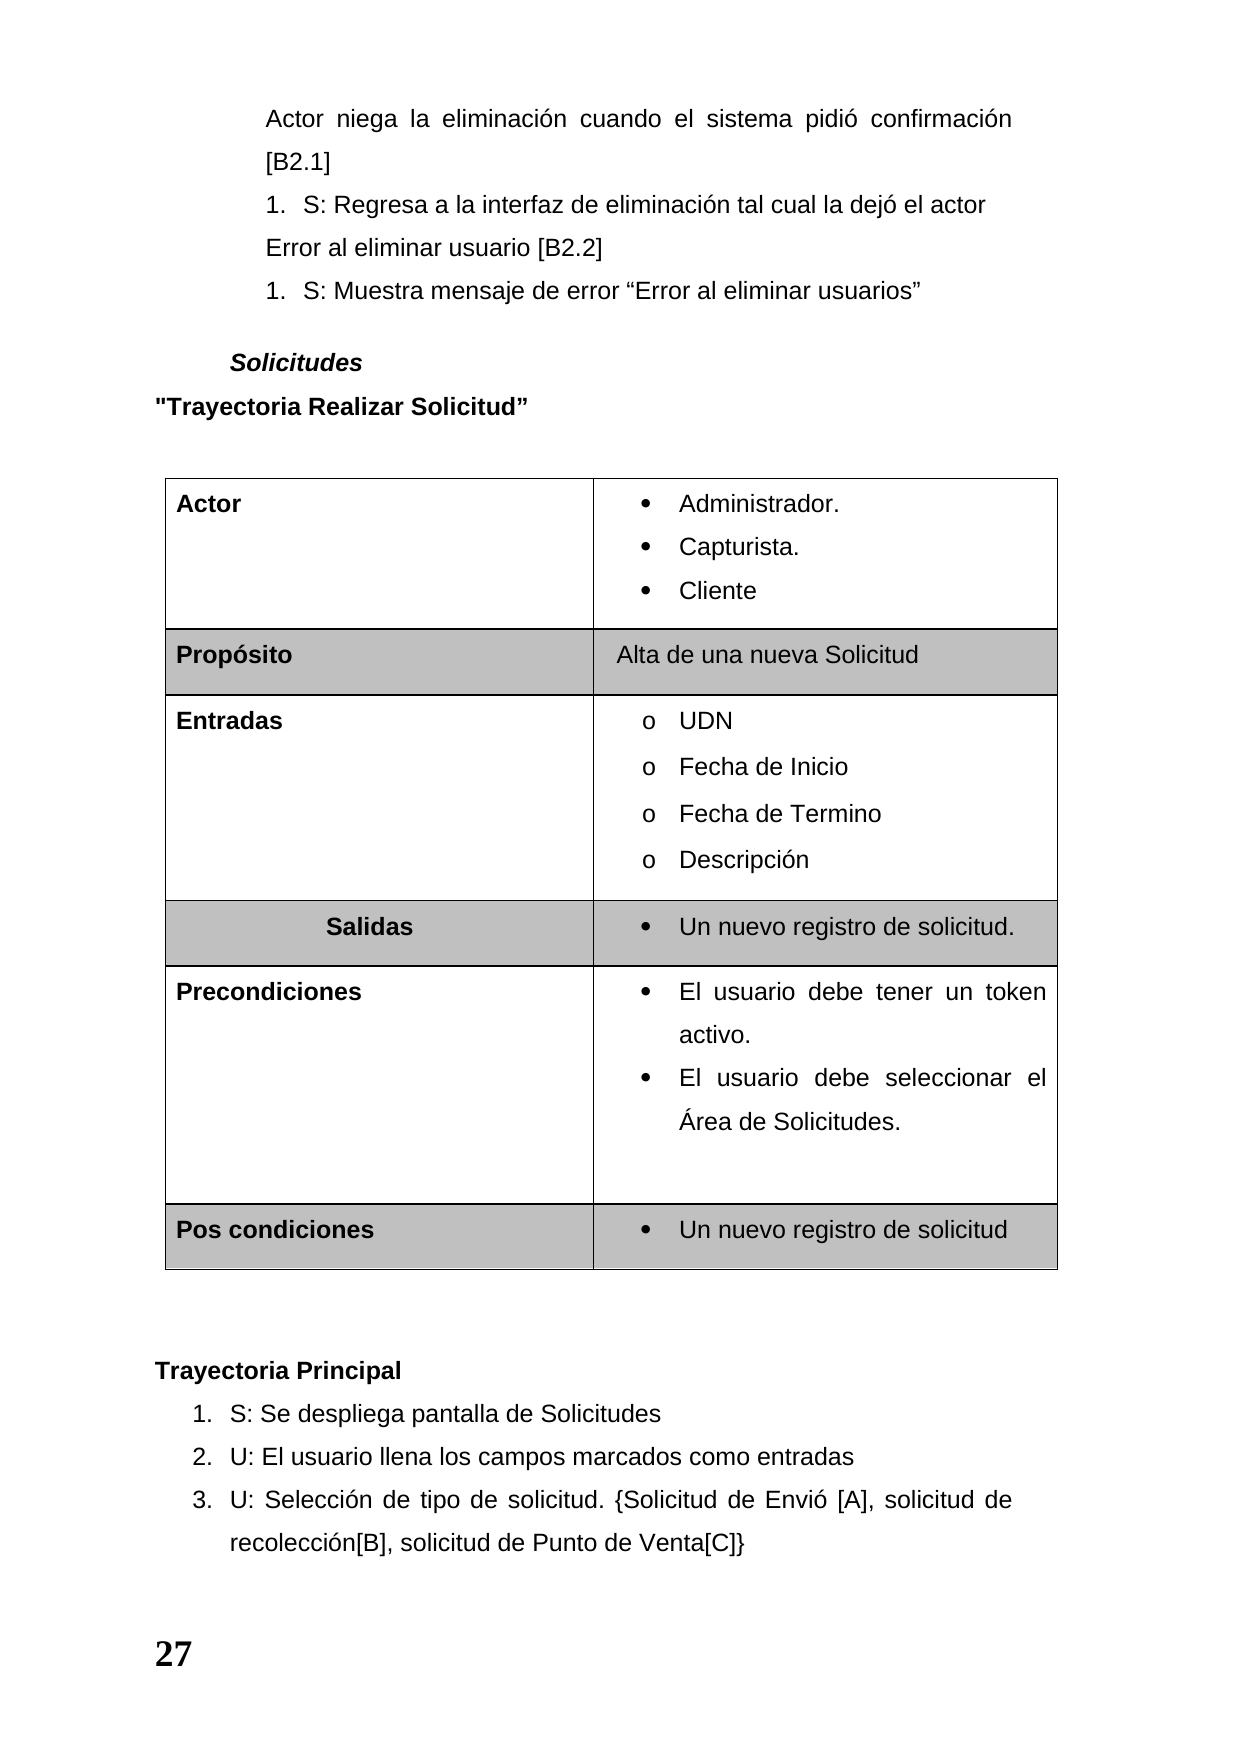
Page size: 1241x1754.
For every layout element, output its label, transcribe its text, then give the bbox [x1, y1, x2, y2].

table_cell Propósito [166, 630, 593, 694]
list S: Muestra mensaje de error “Error al eliminar usuarios” [265, 276, 1014, 305]
list S: Regresa a la interfaz de eliminación tal cual la dejó el actor [265, 190, 1014, 218]
text Error al eliminar usuario [B2.2] [265, 233, 1014, 262]
table_cell El usuario debe tener un token activo. El usuario debe seleccionar el Área de Solicitudes. [594, 967, 1057, 1203]
table_header Actor [166, 479, 593, 628]
table_cell UDN Fecha de Inicio Fecha de Termino Descripción [594, 696, 1057, 899]
subtitle Solicitudes [154, 348, 1014, 377]
table_cell Entradas [166, 696, 593, 899]
table_cell Un nuevo registro de solicitud [594, 1205, 1057, 1268]
text Trayectoria Principal [154, 1356, 1014, 1384]
list U: El usuario llena los campos marcados como entradas [192, 1442, 1014, 1471]
list S: Se despliega pantalla de Solicitudes [192, 1399, 1014, 1428]
table_cell Pos condiciones [166, 1205, 593, 1268]
table_cell Precondiciones [166, 967, 593, 1203]
table_cell · Alta de una nueva Solicitud [594, 630, 1057, 694]
text Actor niega la eliminación cuando el sistema pidió confirmación [B2.1] [265, 103, 1014, 175]
table_header Administrador. Capturista. Cliente [594, 479, 1057, 628]
table_cell Un nuevo registro de solicitud. [594, 901, 1057, 965]
list U: Selección de tipo de solicitud. {Solicitud de Envió [A], solicitud de recolección[B], solicitud de Punto de Venta[C]} [192, 1485, 1014, 1557]
table_cell Salidas [166, 901, 593, 965]
text "Trayectoria Realizar Solicitud” [154, 391, 1014, 420]
